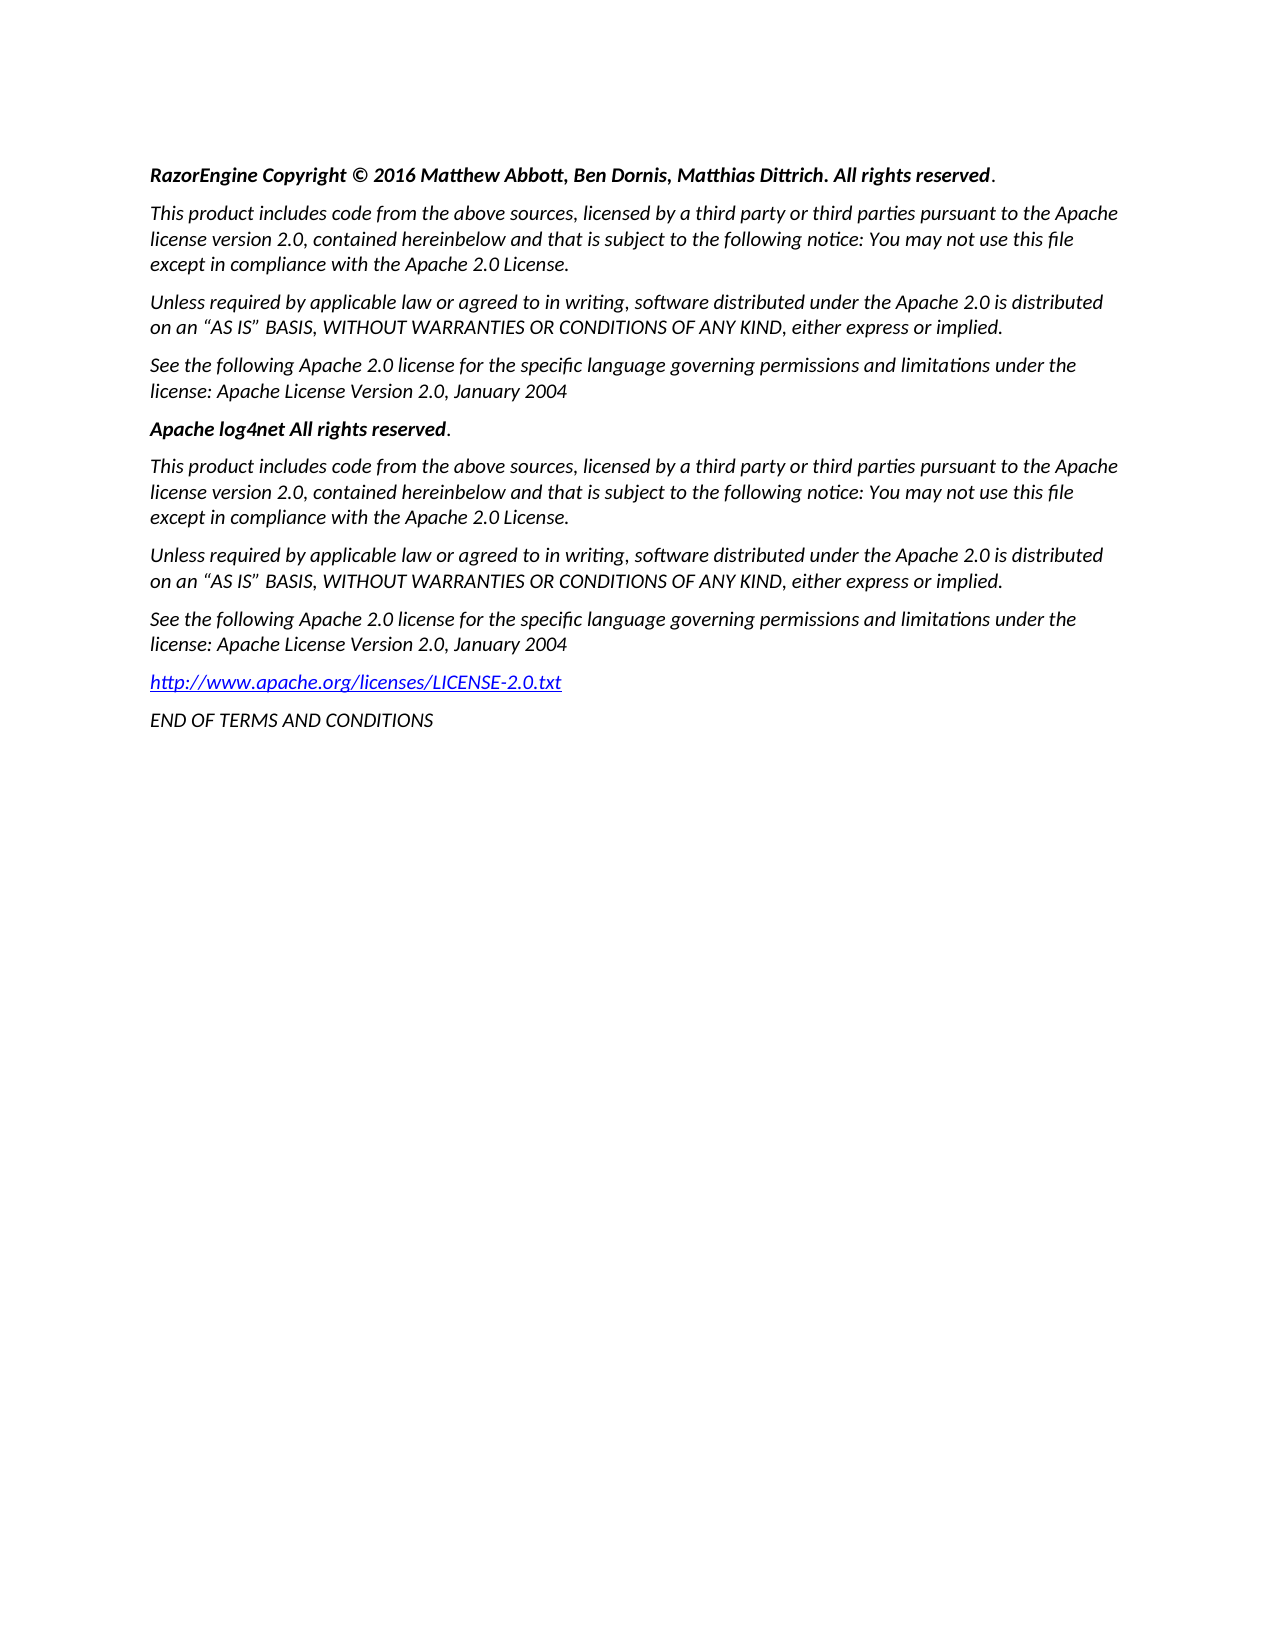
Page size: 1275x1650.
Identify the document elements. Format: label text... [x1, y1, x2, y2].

text This product includes code from the above sources, licensed by a third party or third parties pursuant to the Apache license version 2.0, contained hereinbelow and that is subject to the following notice: You may not use this file except in compliance with the Apache 2.0 License. [150, 200, 1125, 277]
text See the following Apache 2.0 license for the specific language governing permissions and limitations under the license: Apache License Version 2.0, January 2004 [150, 606, 1125, 657]
text Apache log4net All rights reserved. [150, 416, 1125, 441]
text http://www.apache.org/licenses/LICENSE-2.0.txt [150, 669, 1125, 694]
text This product includes code from the above sources, licensed by a third party or third parties pursuant to the Apache license version 2.0, contained hereinbelow and that is subject to the following notice: You may not use this file except in compliance with the Apache 2.0 License. [150, 454, 1125, 530]
text RazorEngine Copyright © 2016 Matthew Abbott, Ben Dornis, Matthias Dittrich. All rights reserved. [150, 162, 1125, 188]
text Unless required by applicable law or agreed to in writing, software distributed under the Apache 2.0 is distributed on an “AS IS” BASIS, WITHOUT WARRANTIES OR CONDITIONS OF ANY KIND, either express or implied. [150, 289, 1125, 340]
text Unless required by applicable law or agreed to in writing, software distributed under the Apache 2.0 is distributed on an “AS IS” BASIS, WITHOUT WARRANTIES OR CONDITIONS OF ANY KIND, either express or implied. [150, 542, 1125, 593]
text END OF TERMS AND CONDITIONS [150, 707, 1125, 732]
text See the following Apache 2.0 license for the specific language governing permissions and limitations under the license: Apache License Version 2.0, January 2004 [150, 352, 1125, 403]
